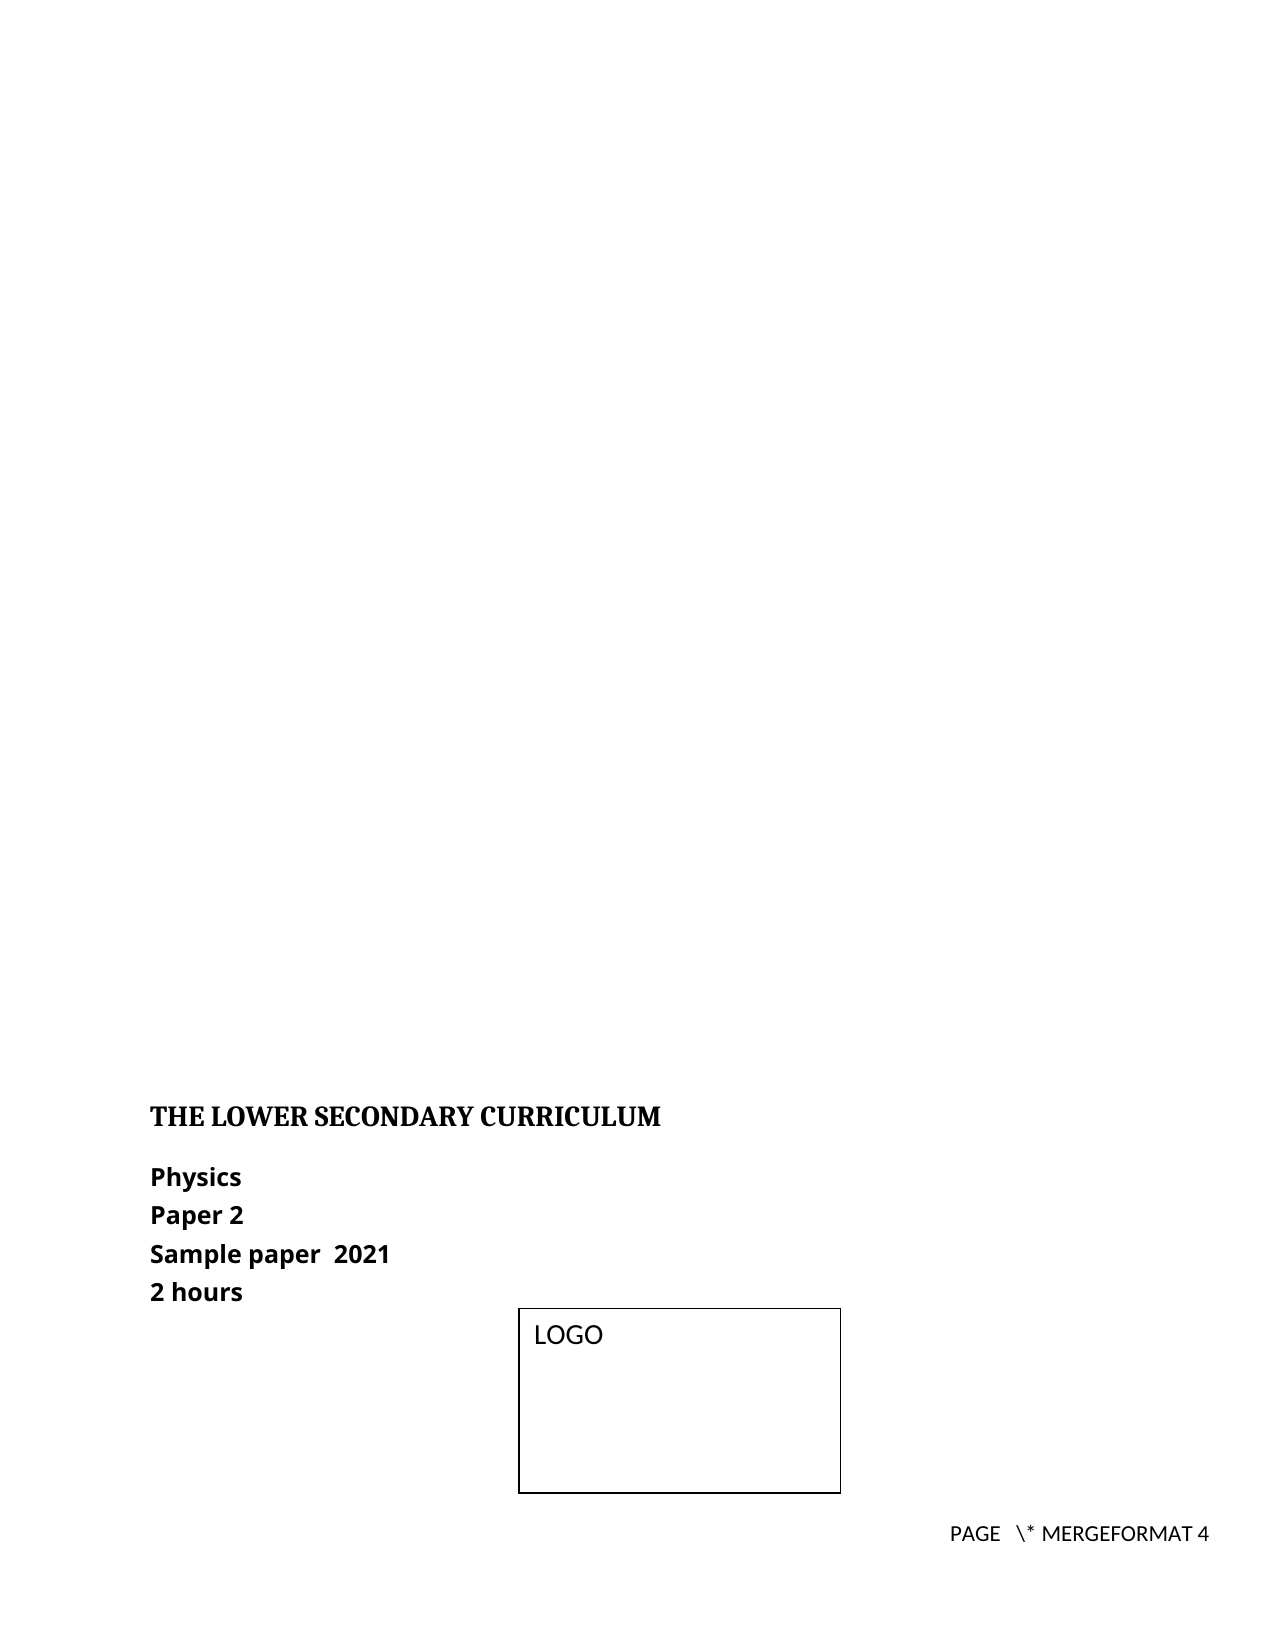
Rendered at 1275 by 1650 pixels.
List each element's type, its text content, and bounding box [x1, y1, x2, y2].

text 2 hours [150, 1274, 1209, 1309]
text Paper 2 [150, 1198, 1209, 1232]
text Physics [150, 1159, 1209, 1193]
text THE LOWER SECONDARY CURRICULUM [150, 1100, 1209, 1133]
text Sample paper 2021 [150, 1236, 1209, 1270]
